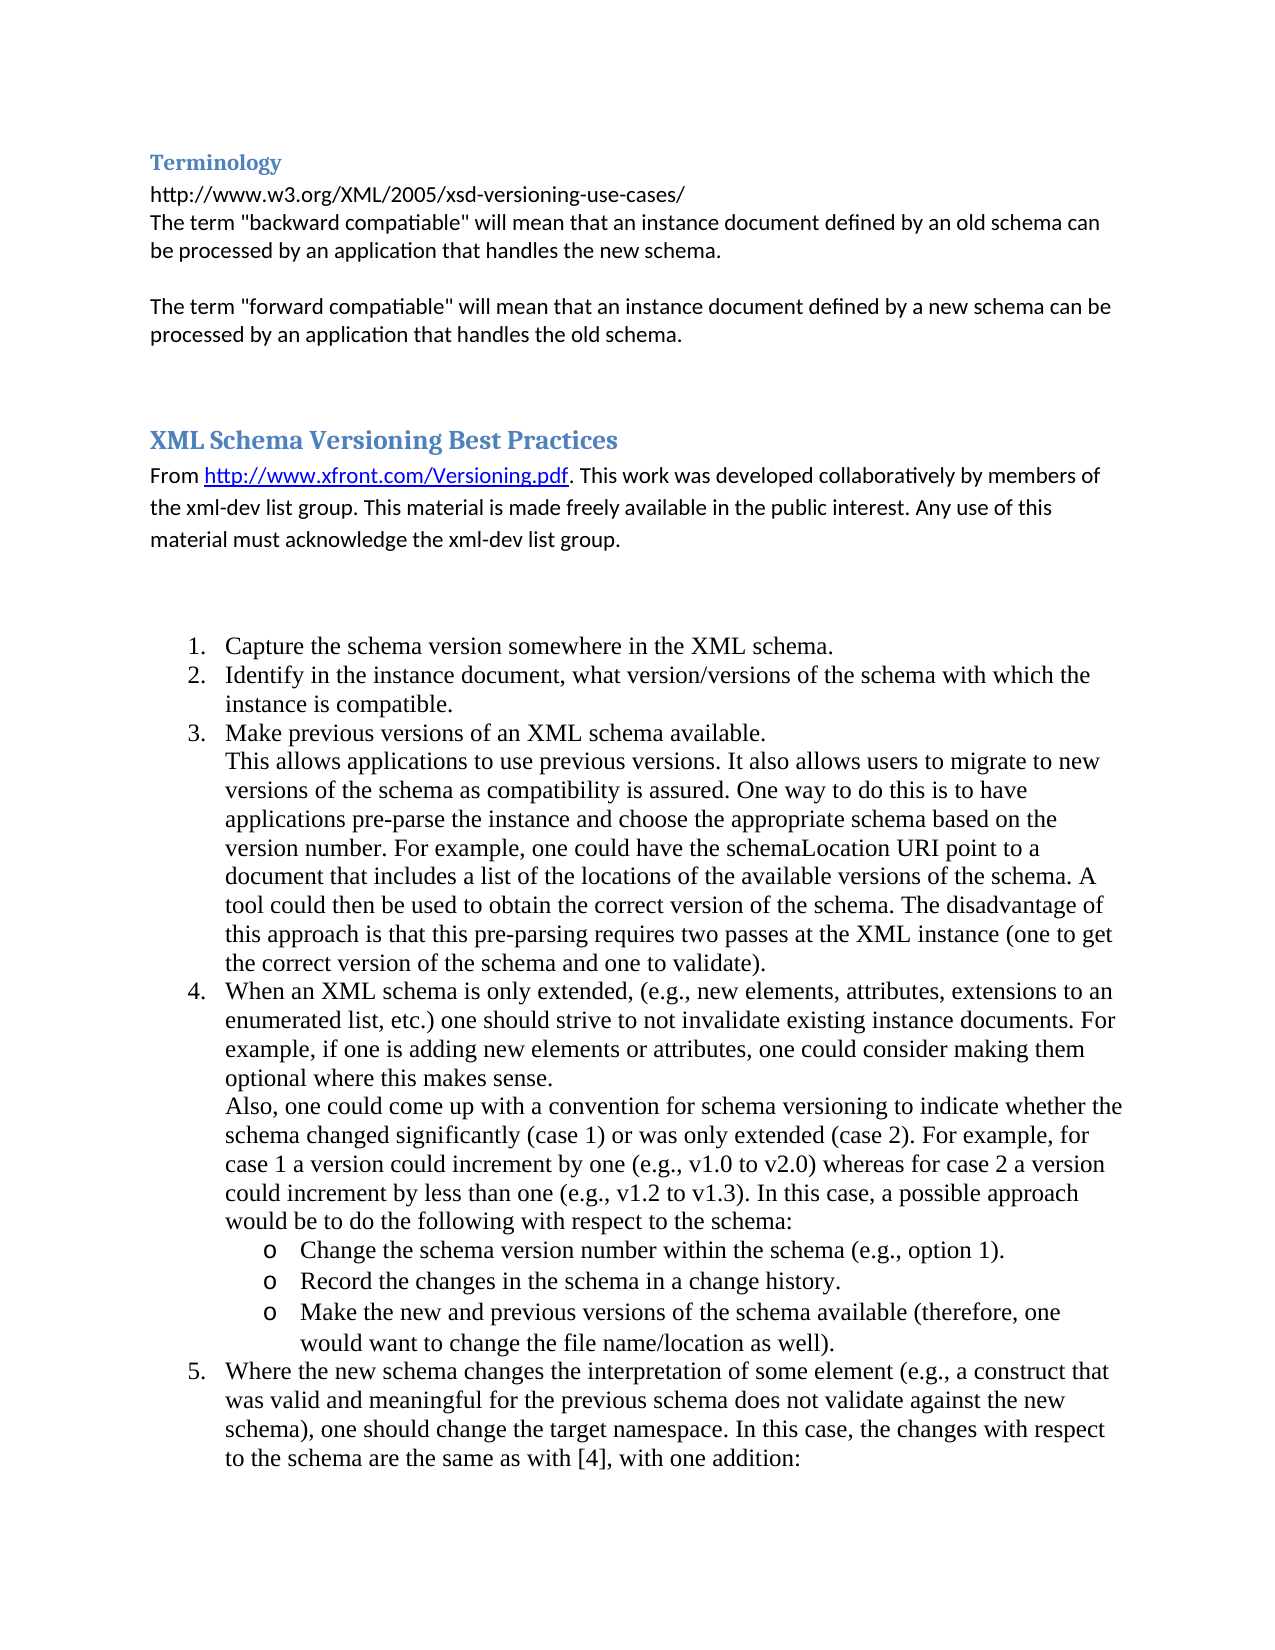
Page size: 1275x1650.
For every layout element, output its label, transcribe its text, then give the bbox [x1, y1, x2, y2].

list Capture the schema version somewhere in the XML schema. [187, 631, 1125, 660]
subtitle Terminology [150, 150, 1125, 176]
list Identify in the instance document, what version/versions of the schema with which the instance is compatible. [187, 660, 1125, 718]
list Change the schema version number within the schema (e.g., option 1). [262, 1235, 1125, 1266]
list Make previous versions of an XML schema available. [187, 718, 1125, 746]
text From http://www.xfront.com/Versioning.pdf. This work was developed collaboratively by members of the xml-dev list group. This material is made freely available in the public interest. Any use of this material must acknowledge the xml-dev list group. [150, 461, 1125, 553]
text The term "backward compatiable" will mean that an instance document defined by an old schema can be processed by an application that handles the new schema. [150, 208, 1125, 264]
list Record the changes in the schema in a change history. [262, 1266, 1125, 1297]
list Where the new schema changes the interpretation of some element (e.g., a construct that was valid and meaningful for the previous schema does not validate against the new schema), one should change the target namespace. In this case, the changes with respect to the schema are the same as with [4], with one addition: [187, 1356, 1125, 1471]
text This allows applications to use previous versions. It also allows users to migrate to new versions of the schema as compatibility is assured. One way to do this is to have applications pre-parse the instance and choose the appropriate schema based on the version number. For example, one could have the schemaLocation URI point to a document that includes a list of the locations of the available versions of the schema. A tool could then be used to obtain the correct version of the schema. The disadvantage of this approach is that this pre-parsing requires two passes at the XML instance (one to get the correct version of the schema and one to validate). [225, 746, 1125, 976]
list When an XML schema is only extended, (e.g., new elements, attributes, extensions to an enumerated list, etc.) one should strive to not invalidate existing instance documents. For example, if one is adding new elements or attributes, one could consider making them optional where this makes sense. [187, 976, 1125, 1091]
text The term "forward compatiable" will mean that an instance document defined by a new schema can be processed by an application that handles the old schema. [150, 292, 1125, 348]
subtitle XML Schema Versioning Best Practices [150, 425, 1125, 456]
text http://www.w3.org/XML/2005/xsd-versioning-use-cases/ [150, 180, 1125, 208]
list Make the new and previous versions of the schema available (therefore, one would want to change the file name/location as well). [262, 1297, 1125, 1356]
text Also, one could come up with a convention for schema versioning to indicate whether the schema changed significantly (case 1) or was only extended (case 2). For example, for case 1 a version could increment by one (e.g., v1.0 to v2.0) whereas for case 2 a version could increment by less than one (e.g., v1.2 to v1.3). In this case, a possible approach would be to do the following with respect to the schema: [225, 1091, 1125, 1235]
